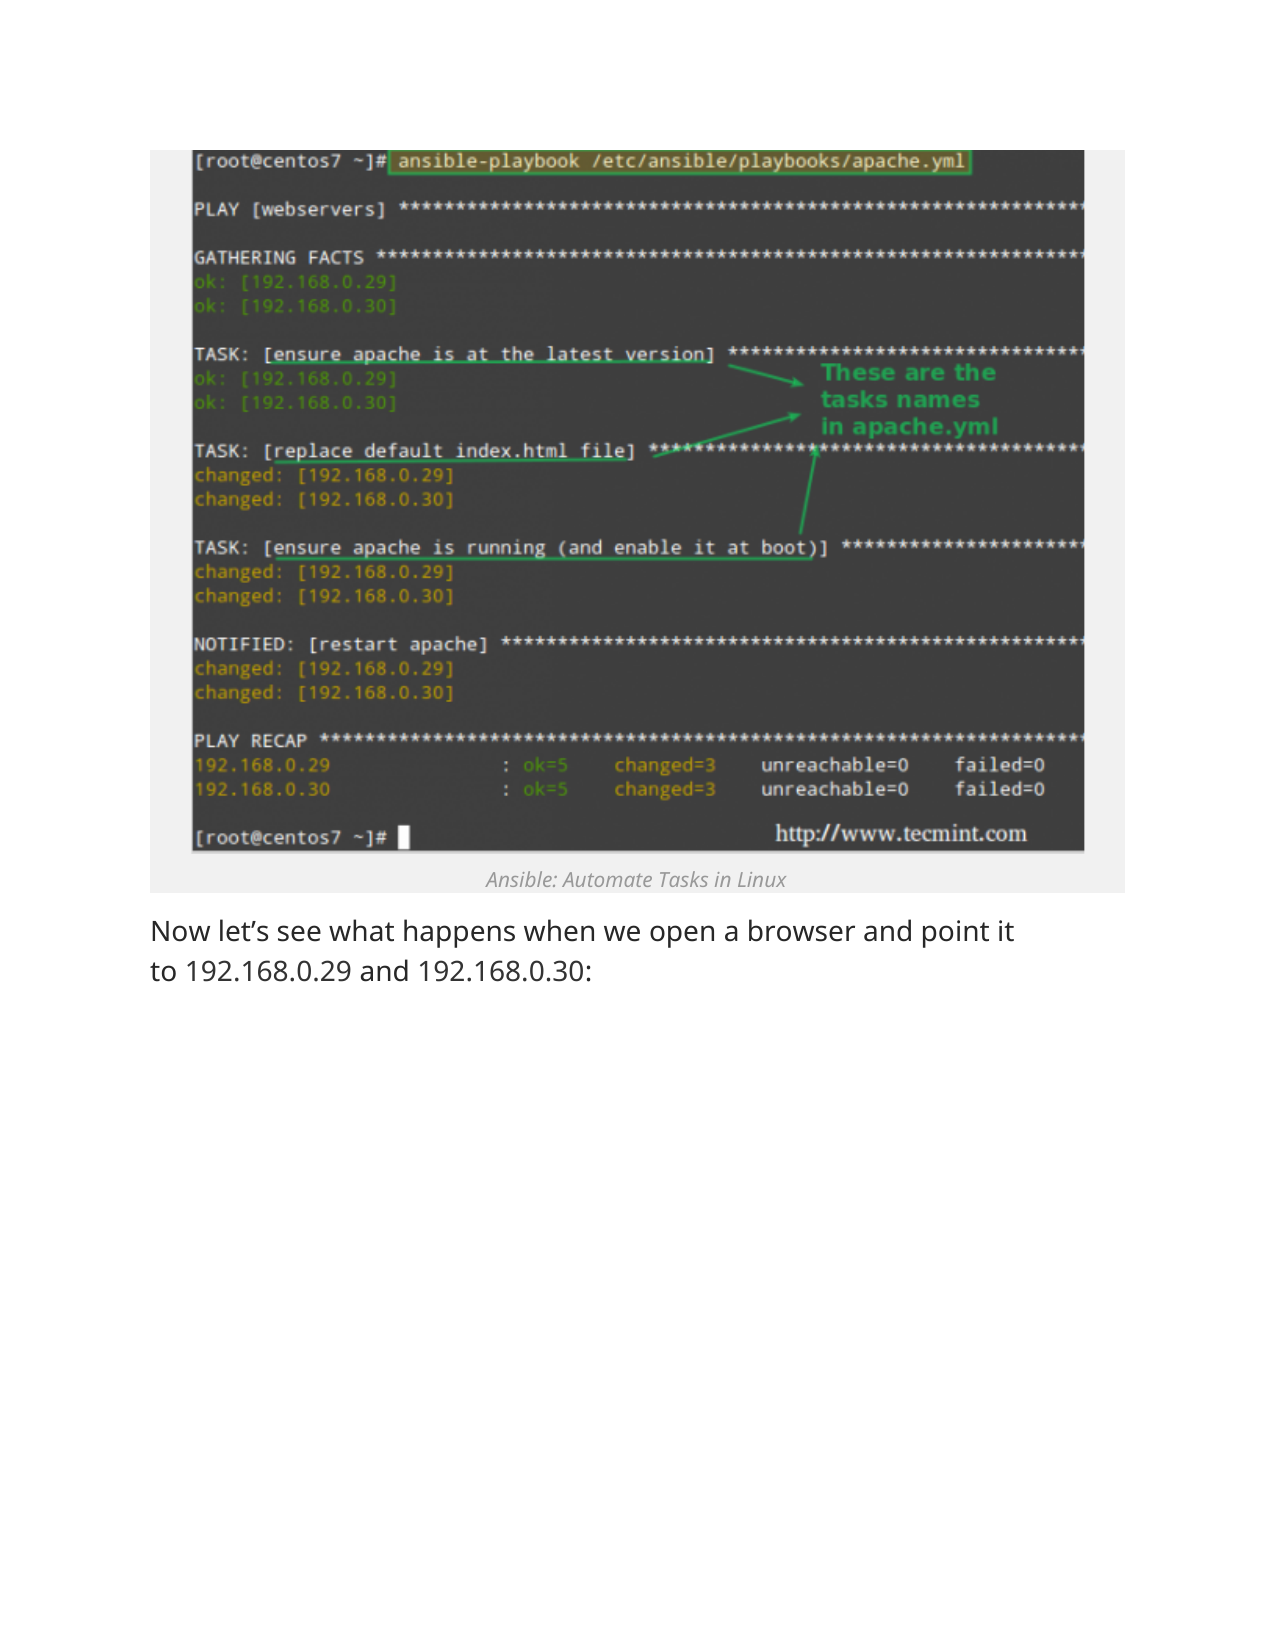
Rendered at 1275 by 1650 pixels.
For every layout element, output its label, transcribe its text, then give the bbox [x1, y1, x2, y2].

picture [190, 150, 1085, 854]
text Ansible: Automate Tasks in Linux [150, 853, 1125, 893]
text Now let’s see what happens when we open a browser and point it to 192.168.0.29 and 192.168.0.30: [150, 910, 1125, 990]
